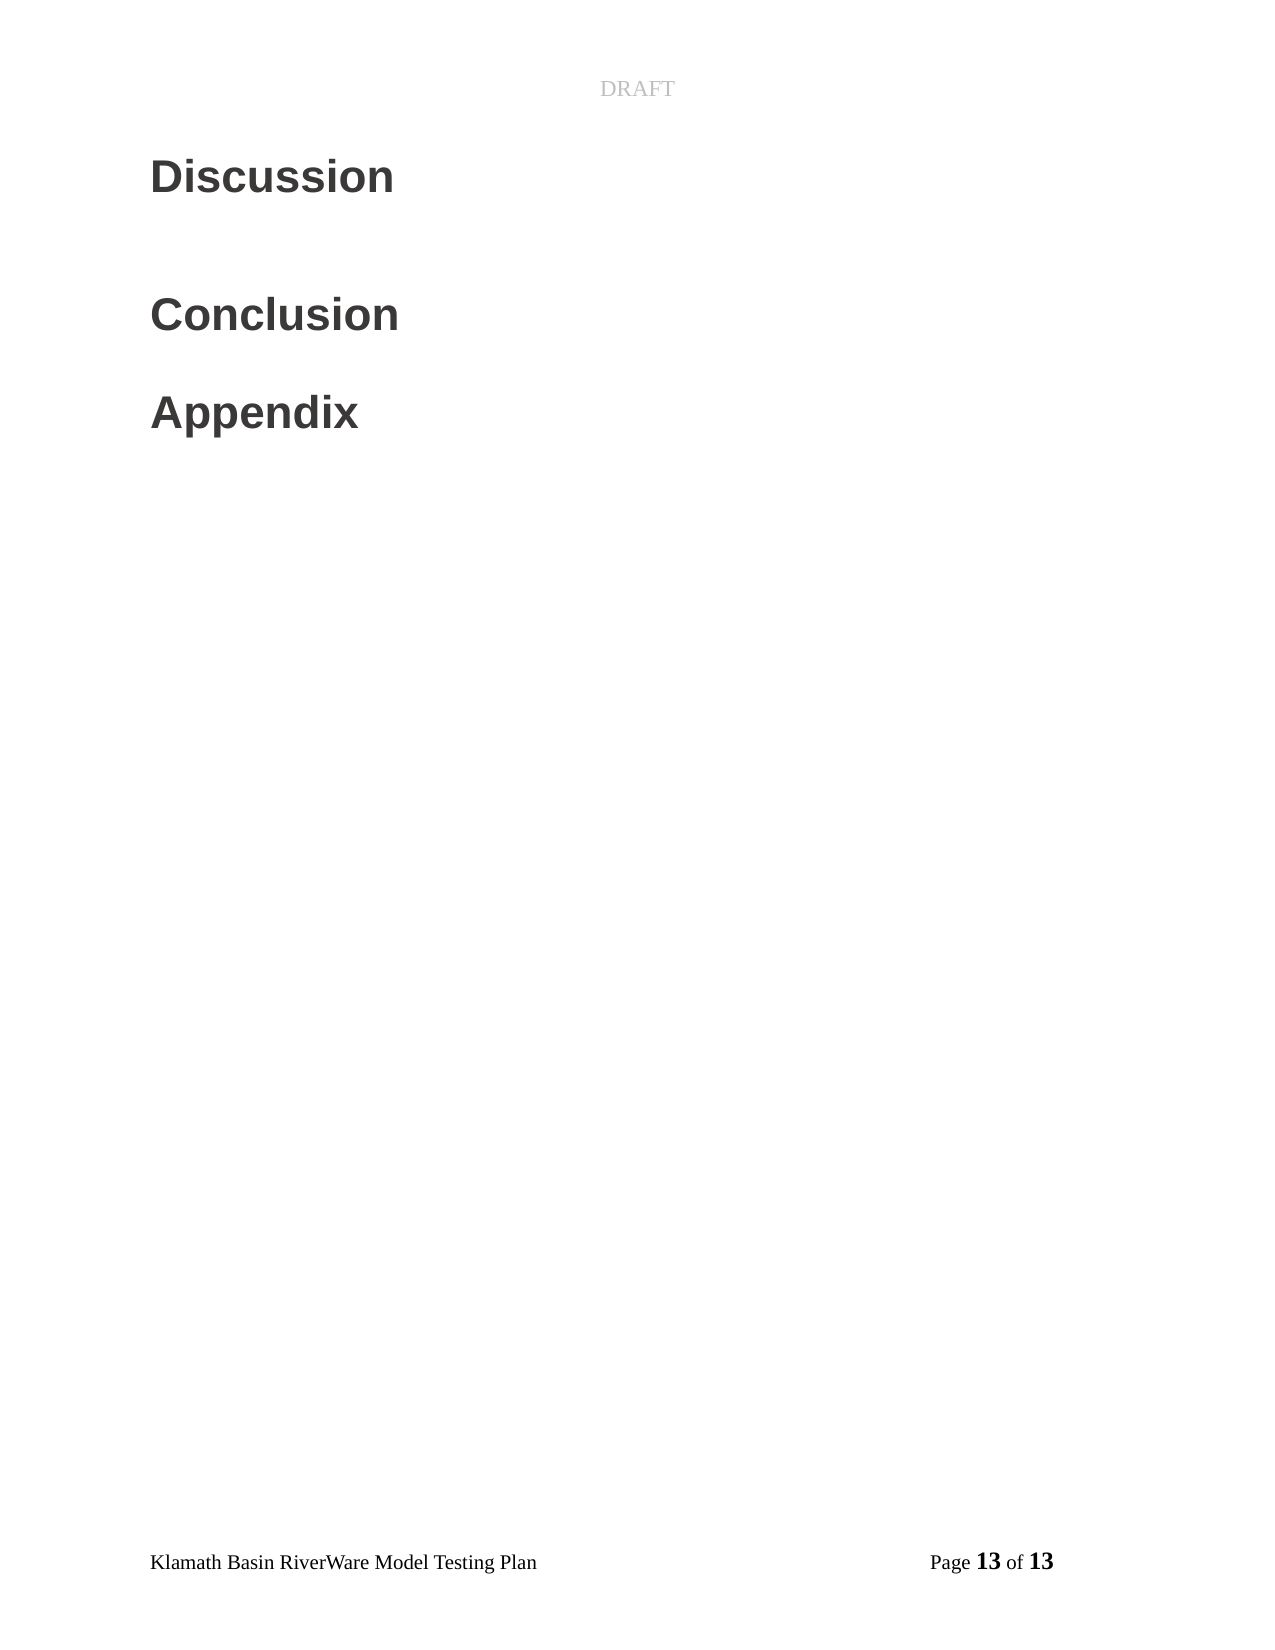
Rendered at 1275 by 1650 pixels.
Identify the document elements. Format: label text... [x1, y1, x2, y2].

subtitle Conclusion [150, 287, 1125, 340]
subtitle Discussion [150, 150, 1125, 203]
subtitle Appendix [150, 386, 1125, 439]
